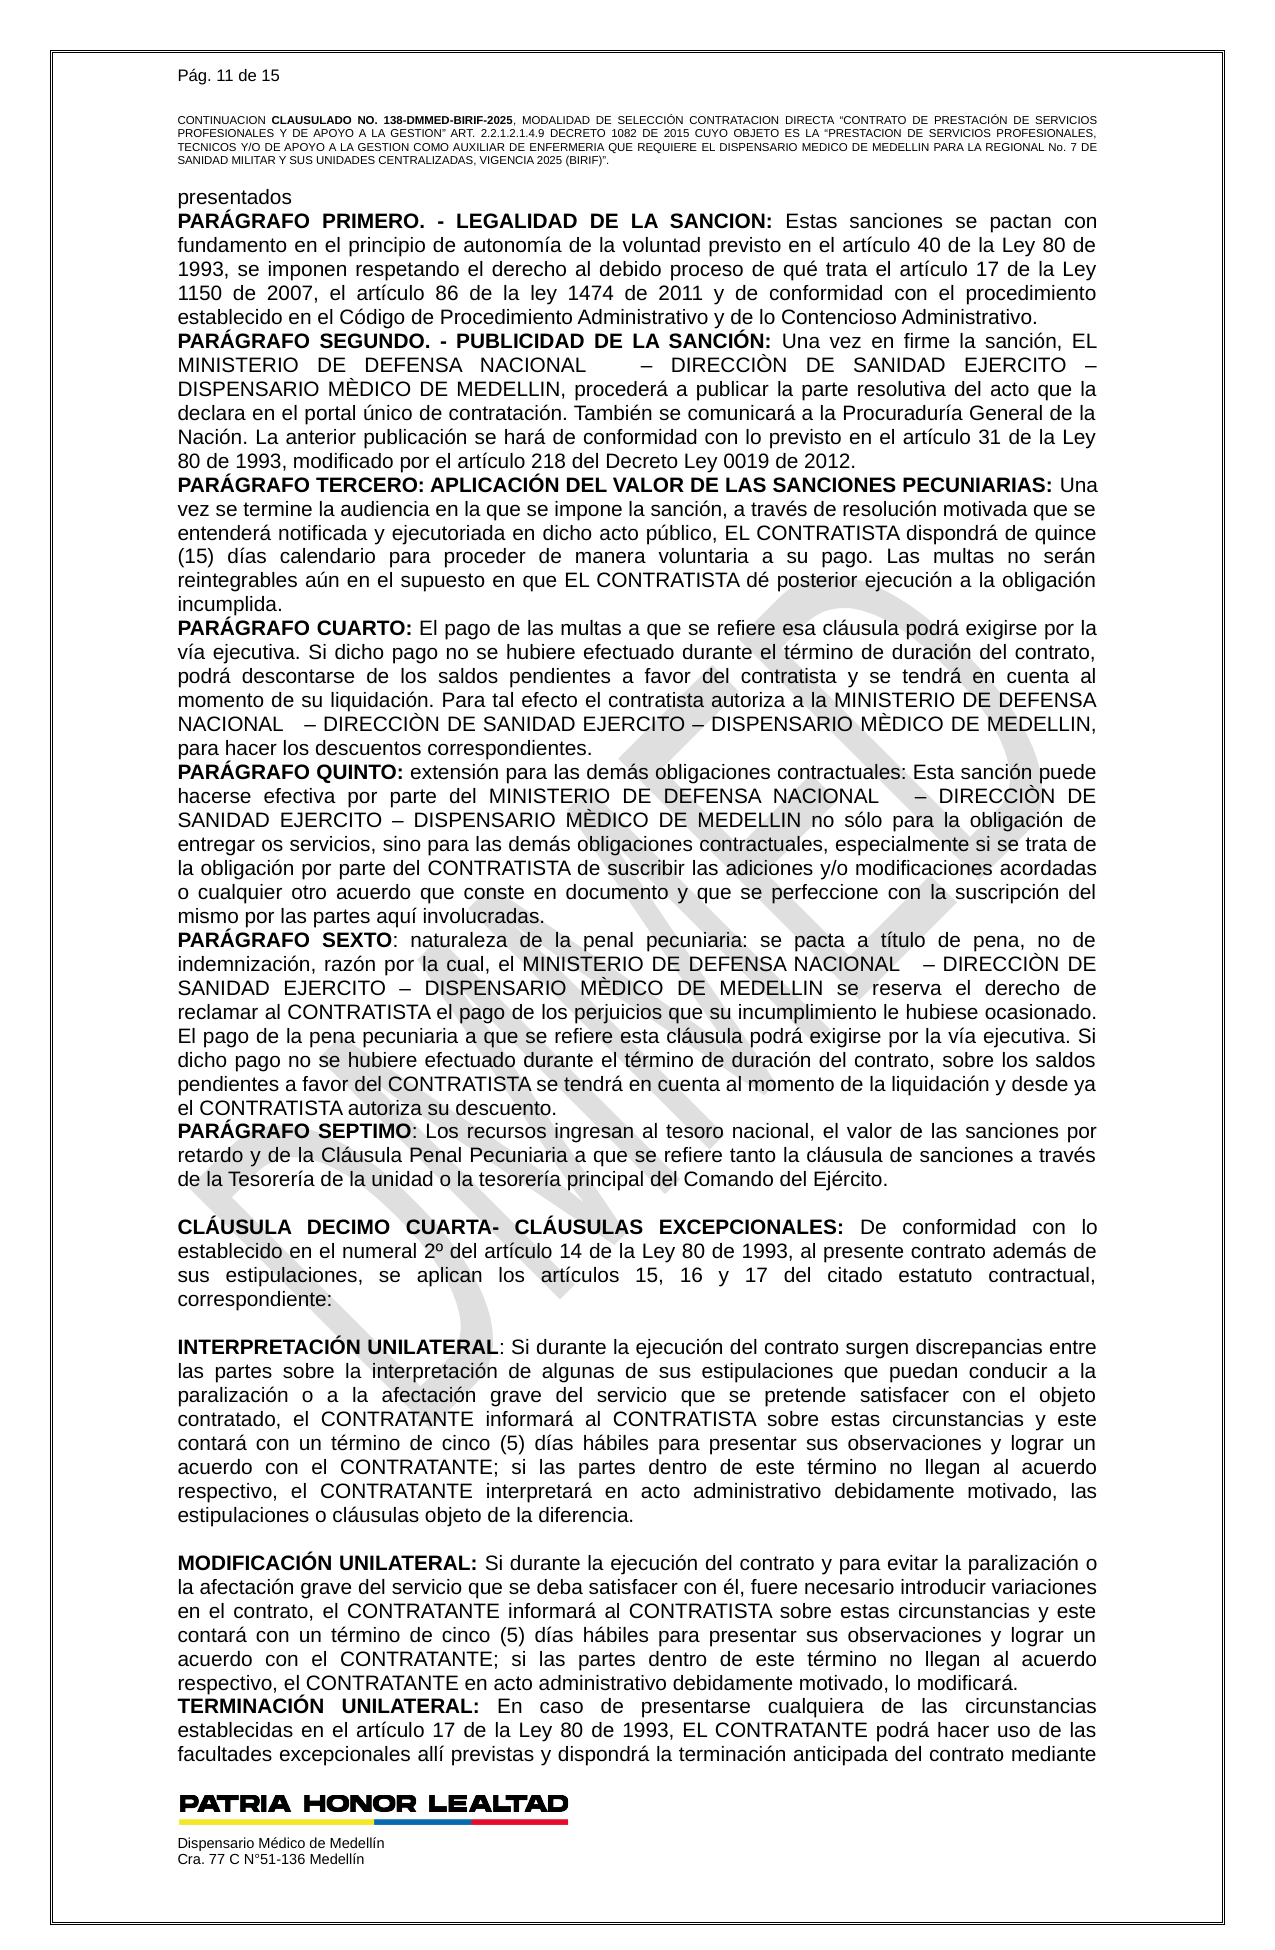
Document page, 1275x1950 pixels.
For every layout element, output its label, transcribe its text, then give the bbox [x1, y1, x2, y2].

text PARÁGRAFO SEPTIMO: Los recursos ingresan al tesoro nacional, el valor de las sanciones por retardo y de la Cláusula Penal Pecuniaria a que se refiere tanto la cláusula de sanciones a través de la Tesorería de la unidad o la tesorería principal del Comando del Ejército. [177, 1119, 1098, 1191]
picture [179, 1795, 569, 1825]
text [177, 185, 1098, 209]
text PARÁGRAFO TERCERO: APLICACIÓN DEL VALOR DE LAS SANCIONES PECUNIARIAS: Una vez se termine la audiencia en la que se impone la sanción, a través de resolución motivada que se entenderá notificada y ejecutoriada en dicho acto público, EL CONTRATISTA dispondrá de quince (15) días calendario para proceder de manera voluntaria a su pago. Las multas no serán reintegrables aún en el supuesto en que EL CONTRATISTA dé posterior ejecución a la obligación incumplida. [177, 472, 1098, 616]
text PARÁGRAFO SEXTO: naturaleza de la penal pecuniaria: se pacta a título de pena, no de indemnización, razón por la cual, el MINISTERIO DE DEFENSA NACIONAL – DIRECCIÒN DE SANIDAD EJERCITO – DISPENSARIO MÈDICO DE MEDELLIN se reserva el derecho de reclamar al CONTRATISTA el pago de los perjuicios que su incumplimiento le hubiese ocasionado. El pago de la pena pecuniaria a que se refiere esta cláusula podrá exigirse por la vía ejecutiva. Si dicho pago no se hubiere efectuado durante el término de duración del contrato, sobre los saldos pendientes a favor del CONTRATISTA se tendrá en cuenta al momento de la liquidación y desde ya el CONTRATISTA autoriza su descuento. [177, 928, 1098, 1119]
text INTERPRETACIÓN UNILATERAL: Si durante la ejecución del contrato surgen discrepancias entre las partes sobre la interpretación de algunas de sus estipulaciones que puedan conducir a la paralización o a la afectación grave del servicio que se pretende satisfacer con el objeto contratado, el CONTRATANTE informará al CONTRATISTA sobre estas circunstancias y este contará con un término de cinco (5) días hábiles para presentar sus observaciones y lograr un acuerdo con el CONTRATANTE; si las partes dentro de este término no llegan al acuerdo respectivo, el CONTRATANTE interpretará en acto administrativo debidamente motivado, las estipulaciones o cláusulas objeto de la diferencia. [177, 1335, 1098, 1527]
text PARÁGRAFO QUINTO: extensión para las demás obligaciones contractuales: Esta sanción puede hacerse efectiva por parte del MINISTERIO DE DEFENSA NACIONAL – DIRECCIÒN DE SANIDAD EJERCITO – DISPENSARIO MÈDICO DE MEDELLIN no sólo para la obligación de entregar os servicios, sino para las demás obligaciones contractuales, especialmente si se trata de la obligación por parte del CONTRATISTA de suscribir las adiciones y/o modificaciones acordadas o cualquier otro acuerdo que conste en documento y que se perfeccione con la suscripción del mismo por las partes aquí involucradas. [177, 760, 1098, 928]
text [177, 1694, 1098, 1766]
text PARÁGRAFO SEGUNDO. - PUBLICIDAD DE LA SANCIÓN: Una vez en firme la sanción, EL MINISTERIO DE DEFENSA NACIONAL – DIRECCIÒN DE SANIDAD EJERCITO – DISPENSARIO MÈDICO DE MEDELLIN, procederá a publicar la parte resolutiva del acto que la declara en el portal único de contratación. También se comunicará a la Procuraduría General de la Nación. La anterior publicación se hará de conformidad con lo previsto en el artículo 31 de la Ley 80 de 1993, modificado por el artículo 218 del Decreto Ley 0019 de 2012. [177, 329, 1098, 472]
text CLÁUSULA DECIMO CUARTA- CLÁUSULAS EXCEPCIONALES: De conformidad con lo establecido en el numeral 2º del artículo 14 de la Ley 80 de 1993, al presente contrato además de sus estipulaciones, se aplican los artículos 15, 16 y 17 del citado estatuto contractual, correspondiente: [177, 1215, 1098, 1311]
text PARÁGRAFO CUARTO: El pago de las multas a que se refiere esa cláusula podrá exigirse por la vía ejecutiva. Si dicho pago no se hubiere efectuado durante el término de duración del contrato, podrá descontarse de los saldos pendientes a favor del contratista y se tendrá en cuenta al momento de su liquidación. Para tal efecto el contratista autoriza a la MINISTERIO DE DEFENSA NACIONAL – DIRECCIÒN DE SANIDAD EJERCITO – DISPENSARIO MÈDICO DE MEDELLIN, para hacer los descuentos correspondientes. [177, 616, 1098, 760]
text MODIFICACIÓN UNILATERAL: Si durante la ejecución del contrato y para evitar la paralización o la afectación grave del servicio que se deba satisfacer con él, fuere necesario introducir variaciones en el contrato, el CONTRATANTE informará al CONTRATISTA sobre estas circunstancias y este contará con un término de cinco (5) días hábiles para presentar sus observaciones y lograr un acuerdo con el CONTRATANTE; si las partes dentro de este término no llegan al acuerdo respectivo, el CONTRATANTE en acto administrativo debidamente motivado, lo modificará. [177, 1551, 1098, 1694]
text PARÁGRAFO PRIMERO. - LEGALIDAD DE LA SANCION: Estas sanciones se pactan con fundamento en el principio de autonomía de la voluntad previsto en el artículo 40 de la Ley 80 de 1993, se imponen respetando el derecho al debido proceso de qué trata el artículo 17 de la Ley 1150 de 2007, el artículo 86 de la ley 1474 de 2011 y de conformidad con el procedimiento establecido en el Código de Procedimiento Administrativo y de lo Contencioso Administrativo. [177, 209, 1098, 329]
